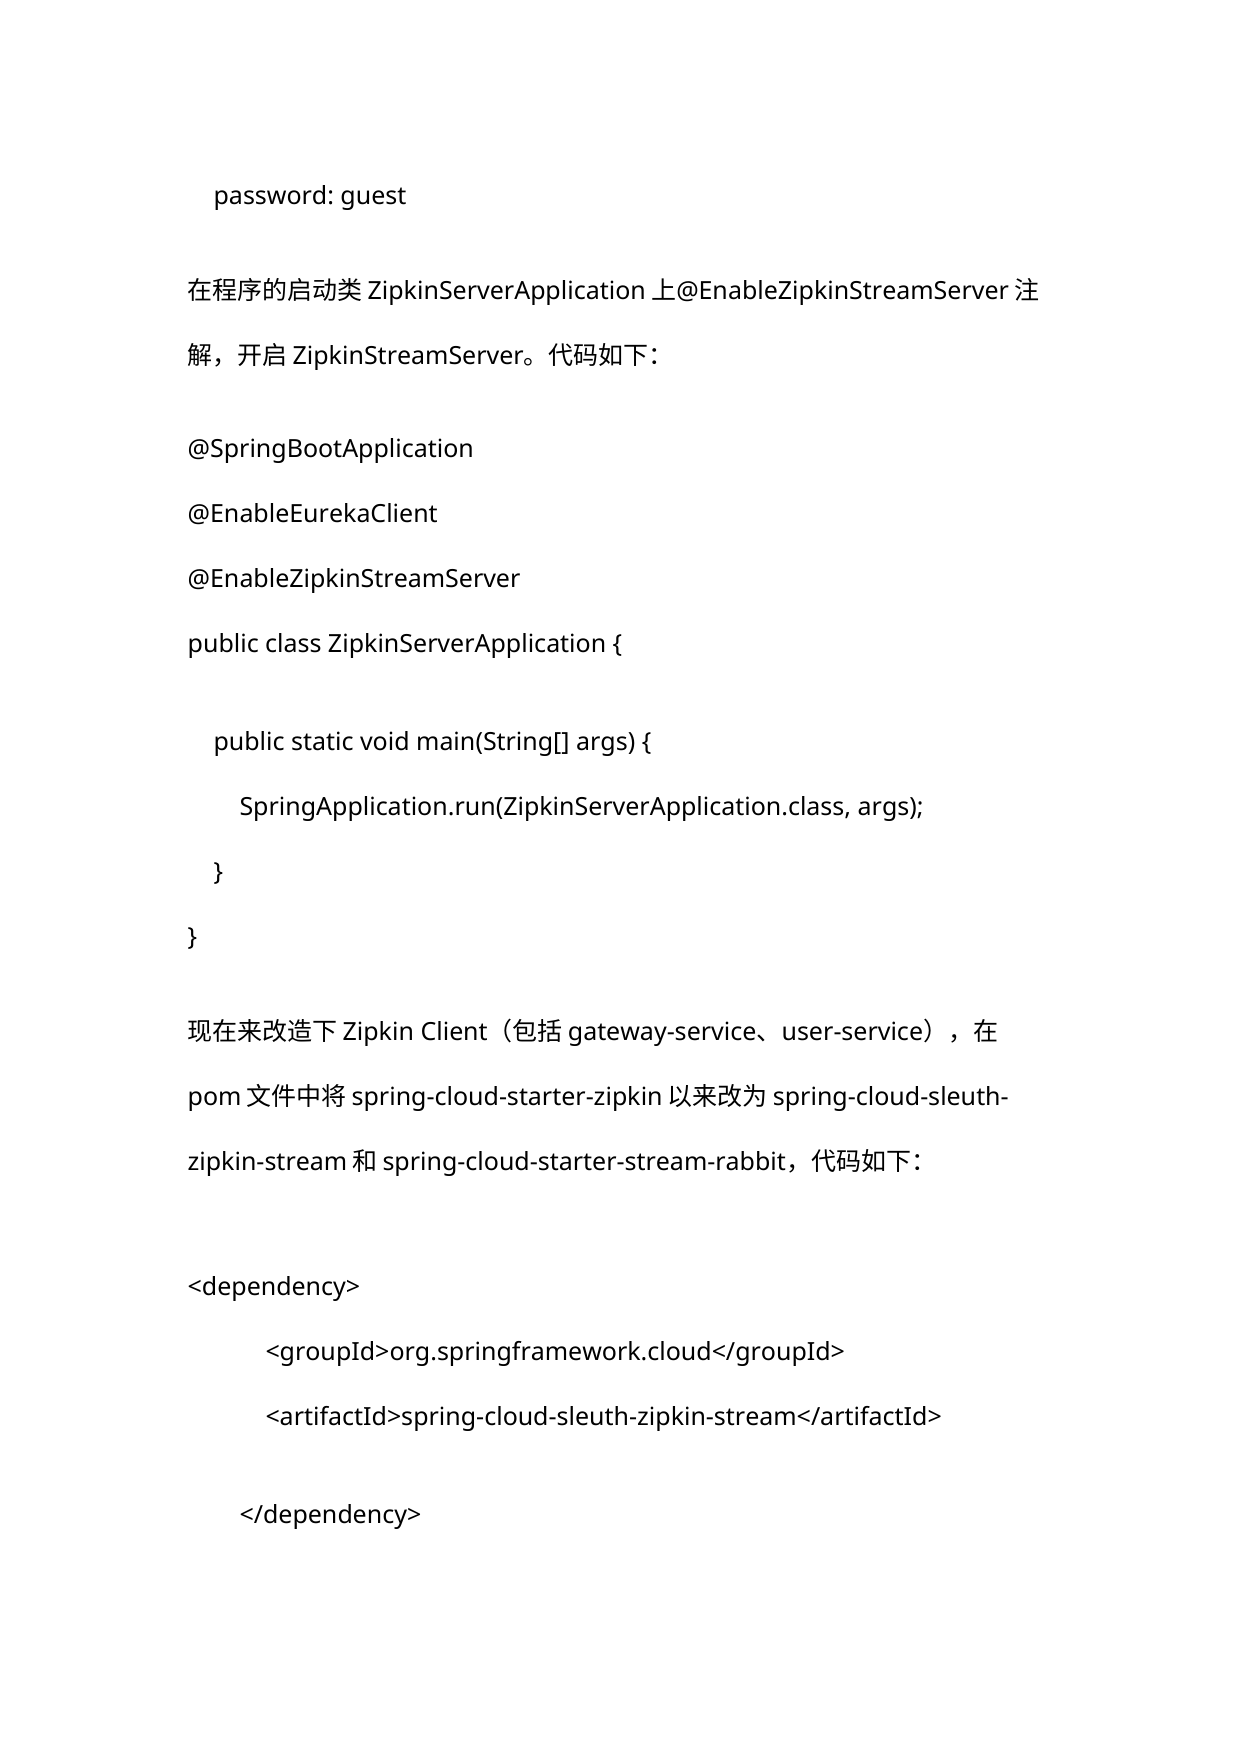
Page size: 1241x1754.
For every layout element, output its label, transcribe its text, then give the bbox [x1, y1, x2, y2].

text <artifactId>spring-cloud-sleuth-zipkin-stream</artifactId> [187, 1384, 1053, 1449]
text public class ZipkinServerApplication { [187, 610, 1053, 675]
text 在程序的启动类ZipkinServerApplication上@EnableZipkinStreamServer注解，开启ZipkinStreamServer。代码如下： [187, 256, 1053, 386]
text @EnableEurekaClient [187, 480, 1053, 545]
text 现在来改造下Zipkin Client（包括gateway-service、user-service），在pom文件中将spring-cloud-starter-zipkin以来改为spring-cloud-sleuth-zipkin-stream和spring-cloud-starter-stream-rabbit，代码如下： [187, 997, 1053, 1192]
text <dependency> [187, 1254, 1053, 1319]
text @SpringBootApplication [187, 415, 1053, 480]
text @EnableZipkinStreamServer [187, 545, 1053, 610]
text password: guest [187, 162, 1053, 227]
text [187, 1319, 1053, 1384]
text public static void main(String[] args) { [187, 708, 1053, 773]
text SpringApplication.run(ZipkinServerApplication.class, args); [187, 773, 1053, 838]
text </dependency> [187, 1481, 1053, 1546]
text } [187, 903, 1053, 968]
text } [187, 838, 1053, 903]
